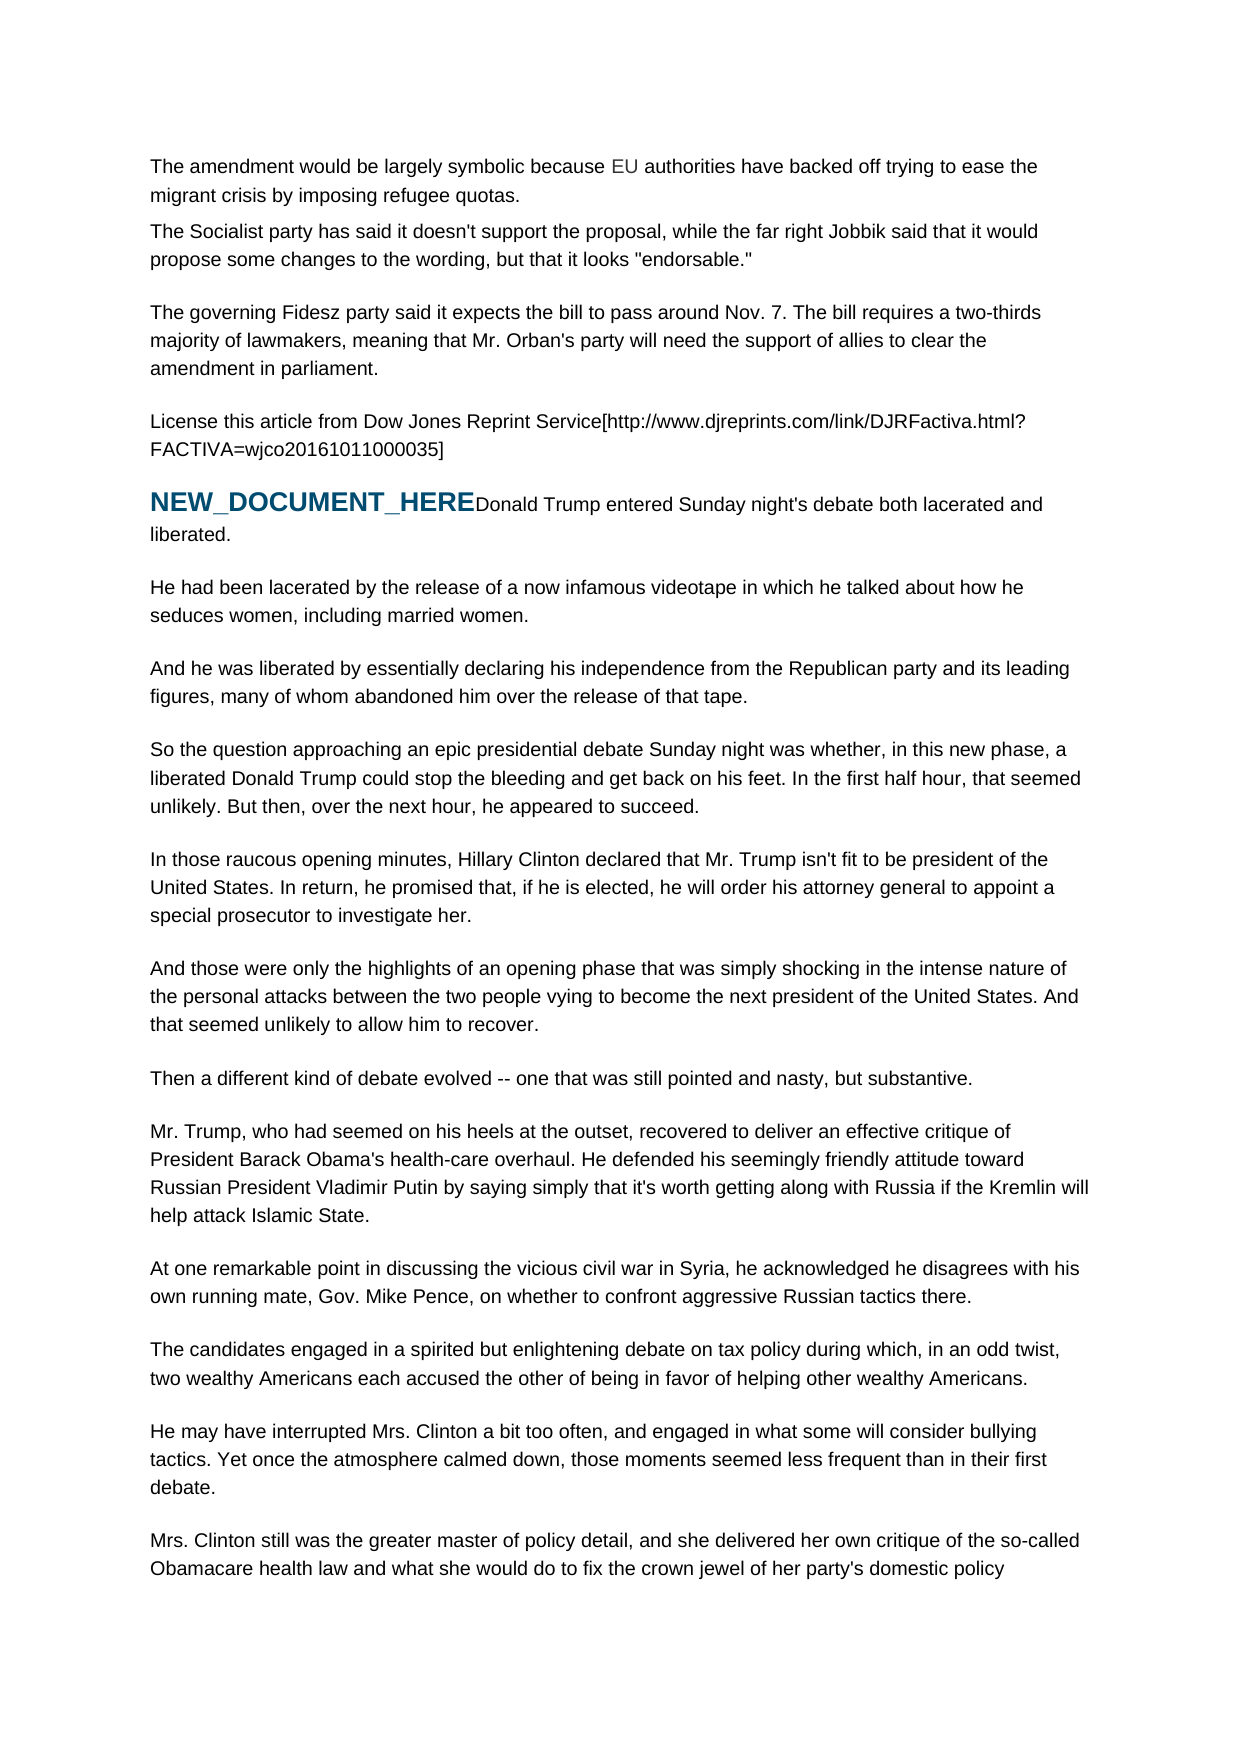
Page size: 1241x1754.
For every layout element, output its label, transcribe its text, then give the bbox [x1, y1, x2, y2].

text Then a different kind of debate evolved -- one that was still pointed and nasty, but substantive. [150, 1061, 1090, 1089]
text Mr. Trump, who had seemed on his heels at the outset, recovered to deliver an effective critique of President Barack Obama's health-care overhaul. He defended his seemingly friendly attitude toward Russian President Vladimir Putin by saying simply that it's worth getting along with Russia if the Kremlin will help attack Islamic State. [150, 1114, 1090, 1227]
text The Socialist party has said it doesn't support the proposal, while the far right Jobbik said that it would propose some changes to the wording, but that it looks "endorsable." [150, 214, 1090, 270]
text And he was liberated by essentially declaring his independence from the Republican party and its leading figures, many of whom abandoned him over the release of that tape. [150, 652, 1090, 708]
text The governing Fidesz party said it expects the bill to pass around Nov. 7. The bill requires a two-thirds majority of lawmakers, meaning that Mr. Orban's party will need the support of allies to clear the amendment in parliament. [150, 295, 1090, 380]
text He had been lacerated by the release of a now infamous videotape in which he talked about how he seduces women, including married women. [150, 570, 1090, 627]
text The candidates engaged in a spirited but enlightening debate on tax policy during which, in an odd twist, two wealthy Americans each accused the other of being in favor of helping other wealthy Americans. [150, 1333, 1090, 1389]
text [150, 1523, 1090, 1580]
text He may have interrupted Mrs. Clinton a bit too often, and engaged in what some will consider bullying tactics. Yet once the atmosphere calmed down, those moments seemed less frequent than in their first debate. [150, 1414, 1090, 1498]
text So the question approaching an epic presidential debate Sunday night was whether, in this new phase, a liberated Donald Trump could stop the bleeding and get back on his feet. In the first half hour, that seemed unlikely. But then, over the next hour, he appeared to succeed. [150, 733, 1090, 817]
text The amendment would be largely symbolic because EU authorities have backed off trying to ease the migrant crisis by imposing refugee quotas. [150, 150, 1090, 206]
text NEW_DOCUMENT_HEREDonald Trump entered Sunday night's debate both lacerated and liberated. [150, 486, 1090, 545]
text License this article from Dow Jones Reprint Service[http://www.djreprints.com/link/DJRFactiva.html?FACTIVA=wjco20161011000035] [150, 405, 1090, 461]
text In those raucous opening minutes, Hillary Clinton declared that Mr. Trump isn't fit to be president of the United States. In return, he promised that, if he is elected, he will order his attorney general to appoint a special prosecutor to investigate her. [150, 842, 1090, 927]
text At one remarkable point in discussing the vicious civil war in Syria, he acknowledged he disagrees with his own running mate, Gov. Mike Pence, on whether to confront aggressive Russian tactics there. [150, 1252, 1090, 1308]
text And those were only the highlights of an opening phase that was simply shocking in the intense nature of the personal attacks between the two people vying to become the next president of the United States. And that seemed unlikely to allow him to recover. [150, 952, 1090, 1036]
